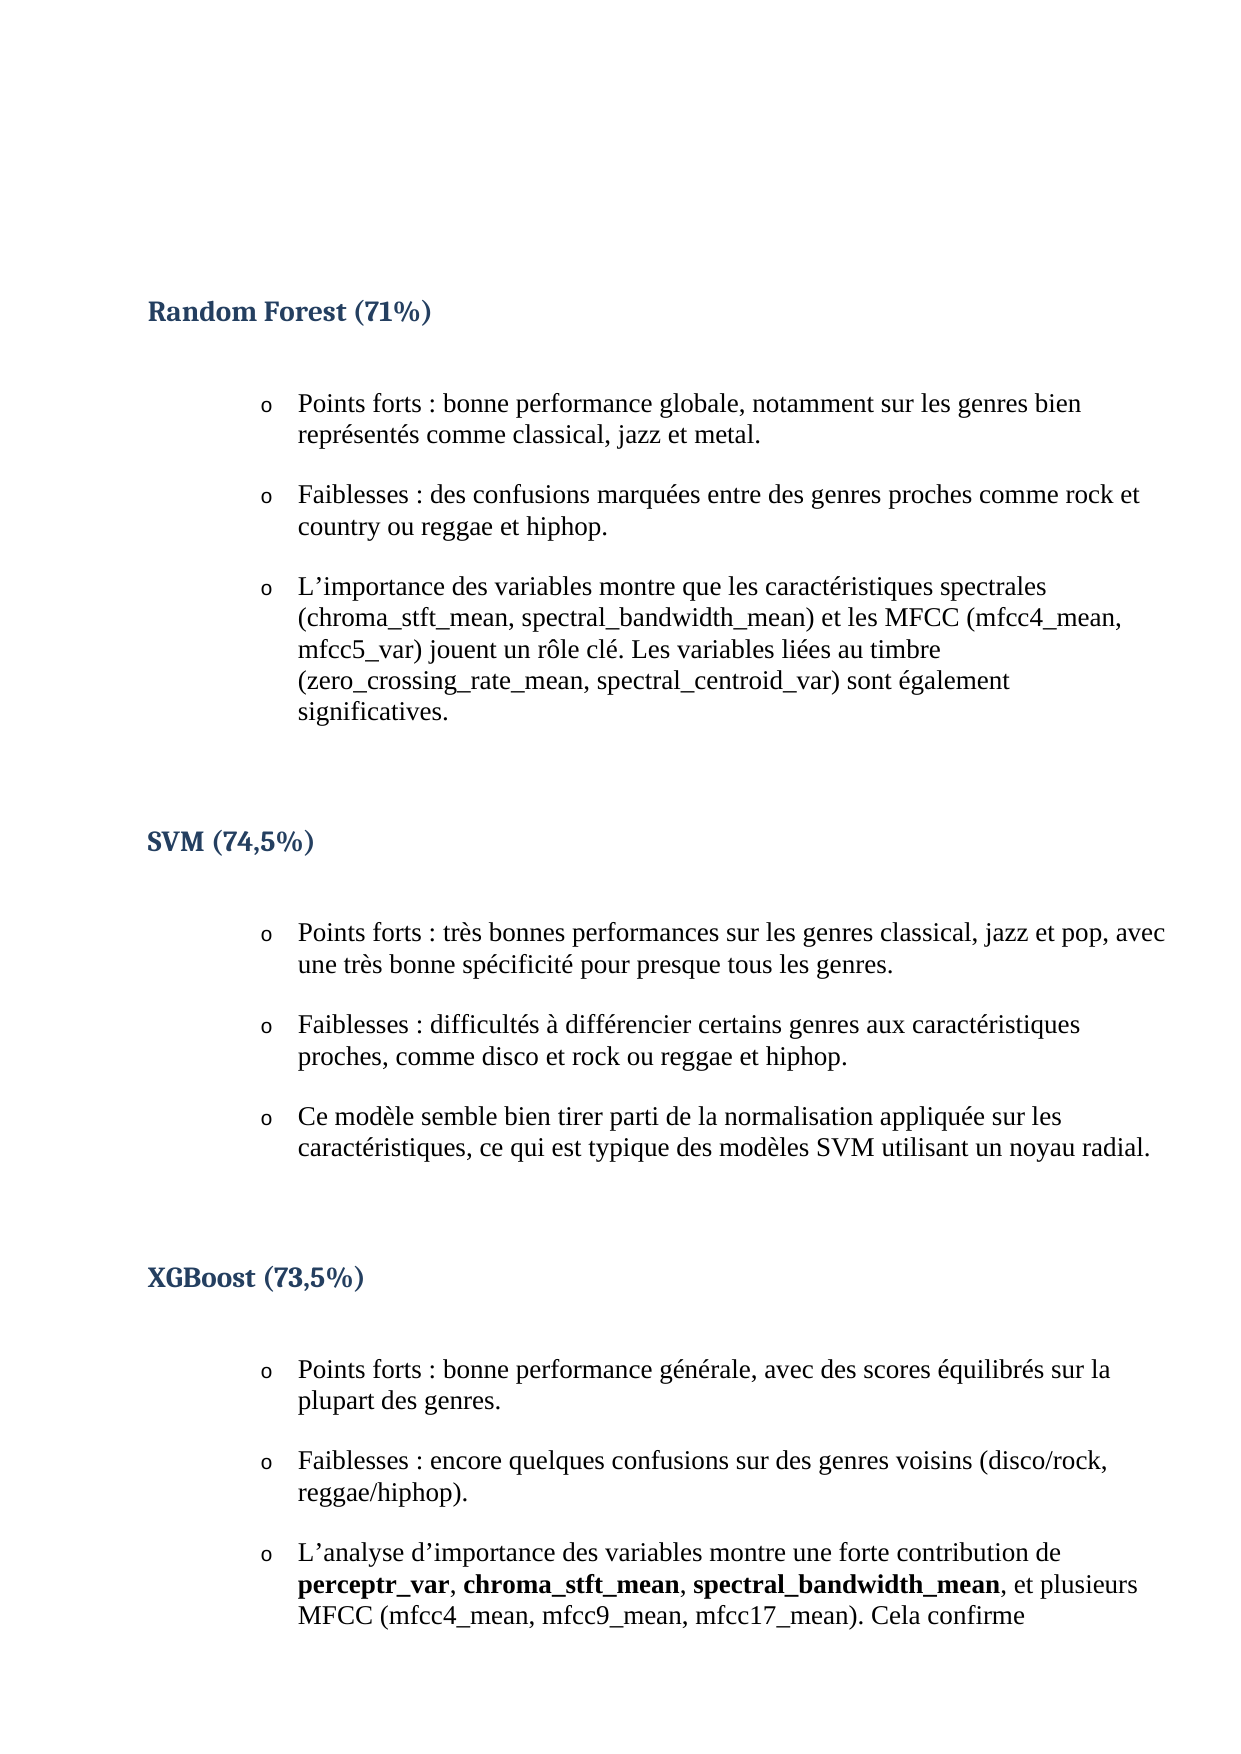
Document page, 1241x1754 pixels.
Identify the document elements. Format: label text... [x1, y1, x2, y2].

subtitle Random Forest (71%) [148, 295, 1166, 358]
list Faiblesses : encore quelques confusions sur des genres voisins (disco/rock, reggae/hiphop). [260, 1444, 1166, 1507]
list Points forts : bonne performance générale, avec des scores équilibrés sur la plupart des genres. [260, 1353, 1166, 1416]
list Ce modèle semble bien tirer parti de la normalisation appliquée sur les caractéristiques, ce qui est typique des modèles SVM utilisant un noyau radial. [260, 1100, 1166, 1162]
list L’importance des variables montre que les caractéristiques spectrales (chroma_stft_mean, spectral_bandwidth_mean) et les MFCC (mfcc4_mean, mfcc5_var) jouent un rôle clé. Les variables liées au timbre (zero_crossing_rate_mean, spectral_centroid_var) sont également significatives. [260, 570, 1166, 726]
list Faiblesses : des confusions marquées entre des genres proches comme rock et country ou reggae et hiphop. [260, 478, 1166, 541]
list Faiblesses : difficultés à différencier certains genres aux caractéristiques proches, comme disco et rock ou reggae et hiphop. [260, 1008, 1166, 1071]
list Points forts : bonne performance globale, notamment sur les genres bien représentés comme classical, jazz et metal. [260, 387, 1166, 449]
subtitle SVM (74,5%) [148, 825, 1166, 887]
subtitle XGBoost (73,5%) [148, 1262, 1166, 1324]
list Points forts : très bonnes performances sur les genres classical, jazz et pop, avec une très bonne spécificité pour presque tous les genres. [260, 916, 1166, 979]
